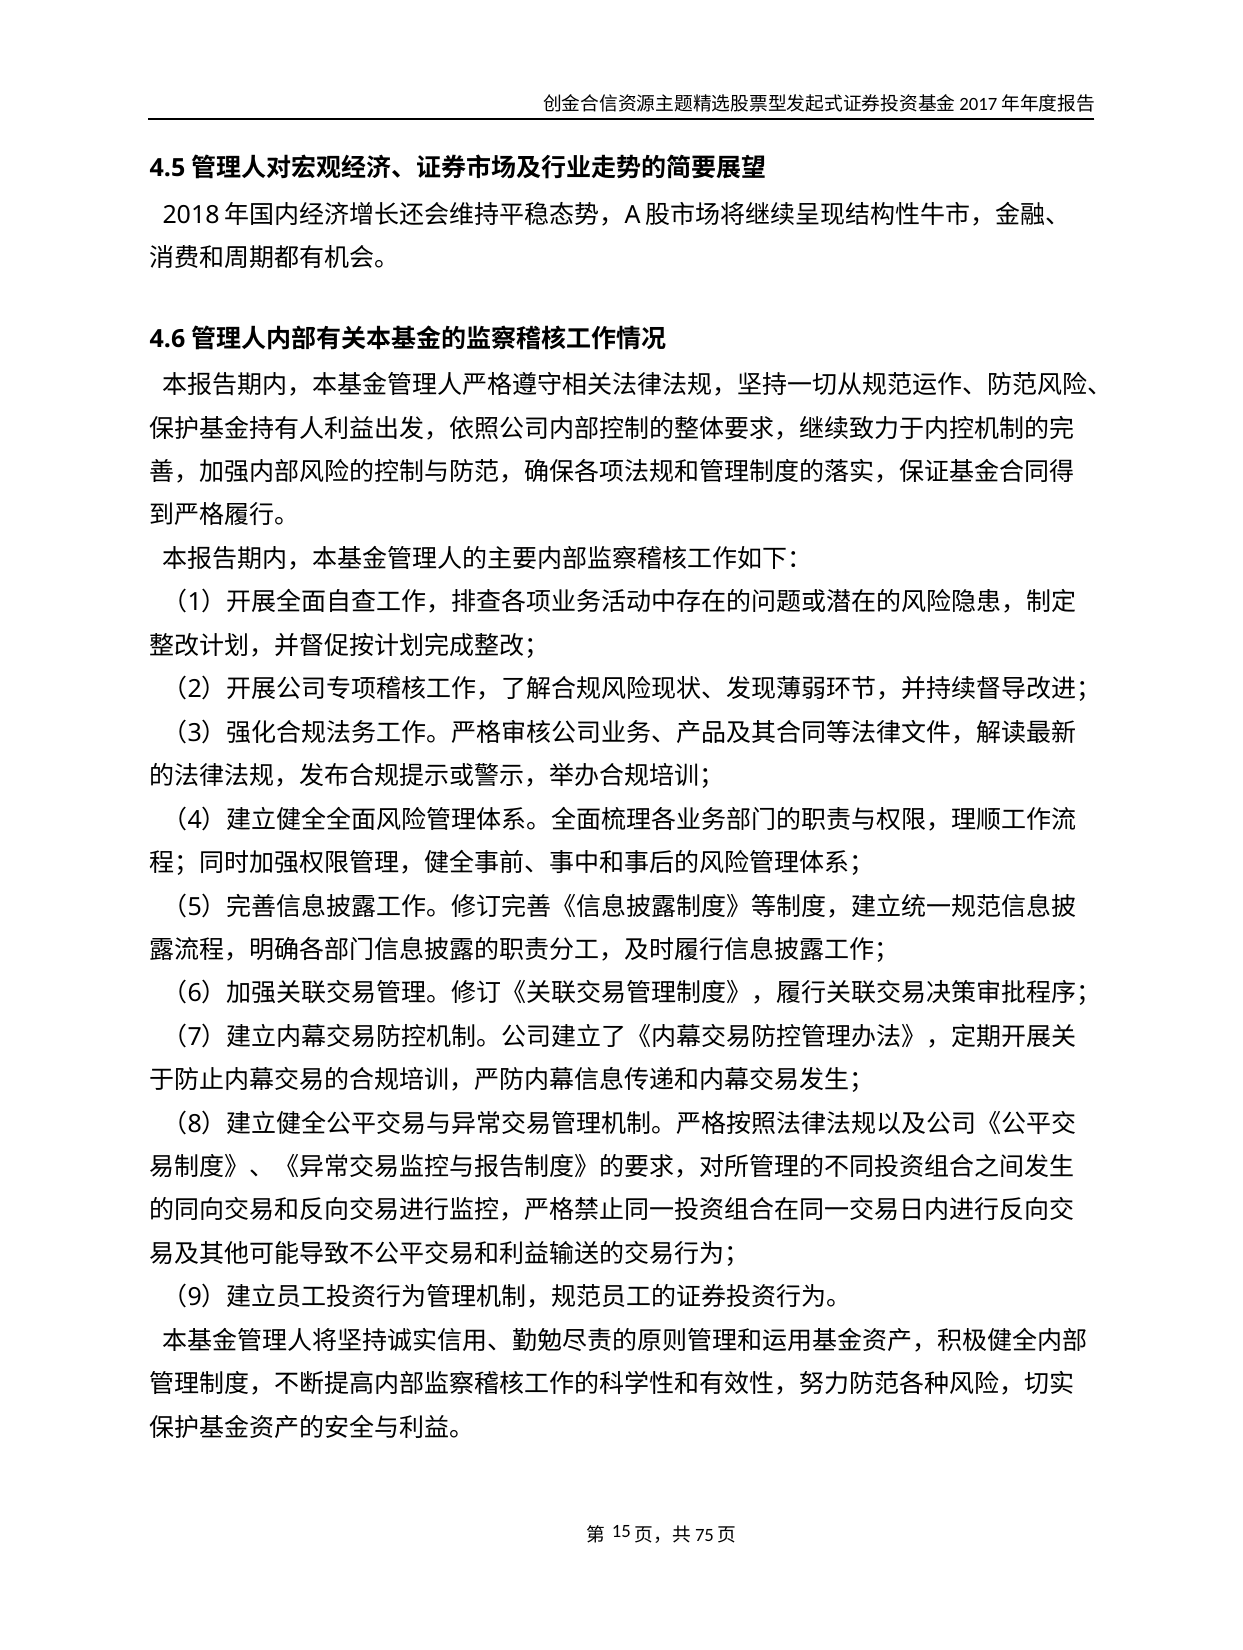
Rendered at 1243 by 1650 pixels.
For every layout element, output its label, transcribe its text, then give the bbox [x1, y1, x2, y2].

text 4.6 管理人内部有关本基金的监察稽核工作情况 [149, 318, 1094, 354]
text 4.5 管理人对宏观经济、证券市场及行业走势的简要展望 [149, 148, 1094, 184]
text 2018年国内经济增长还会维持平稳态势，A股市场将继续呈现结构性牛市，金融、消费和周期都有机会。 [149, 194, 1094, 274]
text 本报告期内，本基金管理人严格遵守相关法律法规，坚持一切从规范运作、防范风险、保护基金持有人利益出发，依照公司内部控制的整体要求，继续致力于内控机制的完善，加强内部风险的控制与防范，确保各项法规和管理制度的落实，保证基金合同得到严格履行。 本报告期内，本基金管理人的主要内部监察稽核工作如下： （1）开展全面自查工作，排查各项业务活动中存在的问题或潜在的风险隐患，制定整改计划，并督促按计划完成整改； （2）开展公司专项稽核工作，了解合规风险现状、发现薄弱环节，并持续督导改进； （3）强化合规法务工作。严格审核公司业务、产品及其合同等法律文件，解读最新的法律法规，发布合规提示或警示，举办合规培训； （4）建立健全全面风险管理体系。全面梳理各业务部门的职责与权限，理顺工作流程；同时加强权限管理，健全事前、事中和事后的风险管理体系； （5）完善信息披露工作。修订完善《信息披露制度》等制度，建立统一规范信息披露流程，明确各部门信息披露的职责分工，及时履行信息披露工作； （6）加强关联交易管理。修订《关联交易管理制度》，履行关联交易决策审批程序； （7）建立内幕交易防控机制。公司建立了《内幕交易防控管理办法》，定期开展关于防止内幕交易的合规培训，严防内幕信息传递和内幕交易发生； （8）建立健全公平交易与异常交易管理机制。严格按照法律法规以及公司《公平交易制度》、《异常交易监控与报告制度》的要求，对所管理的不同投资组合之间发生的同向交易和反向交易进行监控，严格禁止同一投资组合在同一交易日内进行反向交易及其他可能导致不公平交易和利益输送的交易行为； （9）建立员工投资行为管理机制，规范员工的证券投资行为。 本基金管理人将坚持诚实信用、勤勉尽责的原则管理和运用基金资产，积极健全内部管理制度，不断提高内部监察稽核工作的科学性和有效性，努力防范各种风险，切实保护基金资产的安全与利益。 [149, 365, 1094, 1443]
